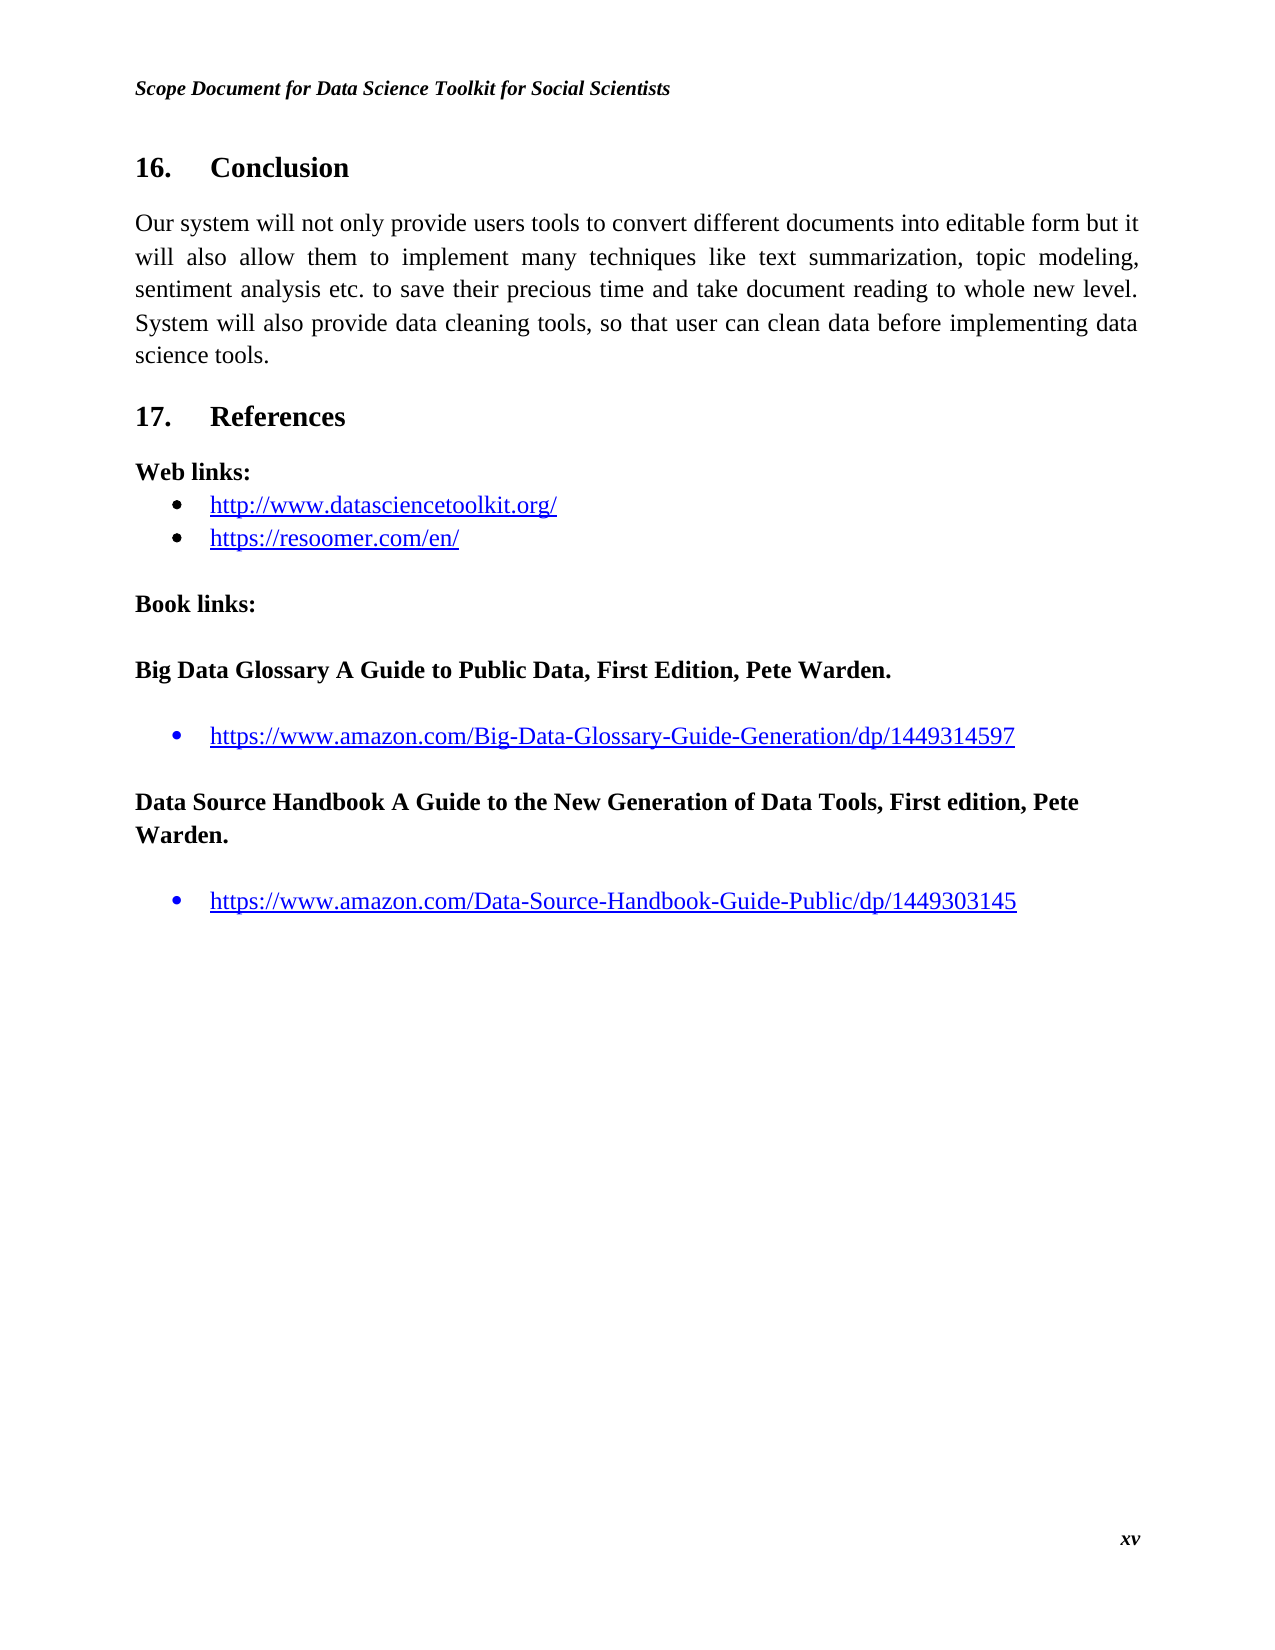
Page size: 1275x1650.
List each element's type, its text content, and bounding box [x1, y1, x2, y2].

subtitle Conclusion [135, 150, 1140, 183]
text Data Source Handbook A Guide to the New Generation of Data Tools, First edition, Pete Warden. [135, 787, 1140, 849]
list https://www.amazon.com/Data-Source-Handbook-Guide-Public/dp/1449303145 [172, 886, 1140, 915]
text Our system will not only provide users tools to convert different documents into editable form but it will also allow them to implement many techniques like text summarization, topic modeling, sentiment analysis etc. to save their precious time and take document reading to whole new level. System will also provide data cleaning tools, so that user can clean data before implementing data science tools. [135, 208, 1140, 369]
text Web links: [135, 457, 1140, 486]
text Big Data Glossary A Guide to Public Data, First Edition, Pete Warden. [135, 655, 1140, 684]
list https://resoomer.com/en/ [172, 523, 1140, 552]
list http://www.datasciencetoolkit.org/ [172, 490, 1140, 519]
list https://www.amazon.com/Big-Data-Glossary-Guide-Generation/dp/1449314597 [172, 721, 1140, 750]
text Book links: [135, 589, 1140, 618]
subtitle References [135, 399, 1140, 432]
